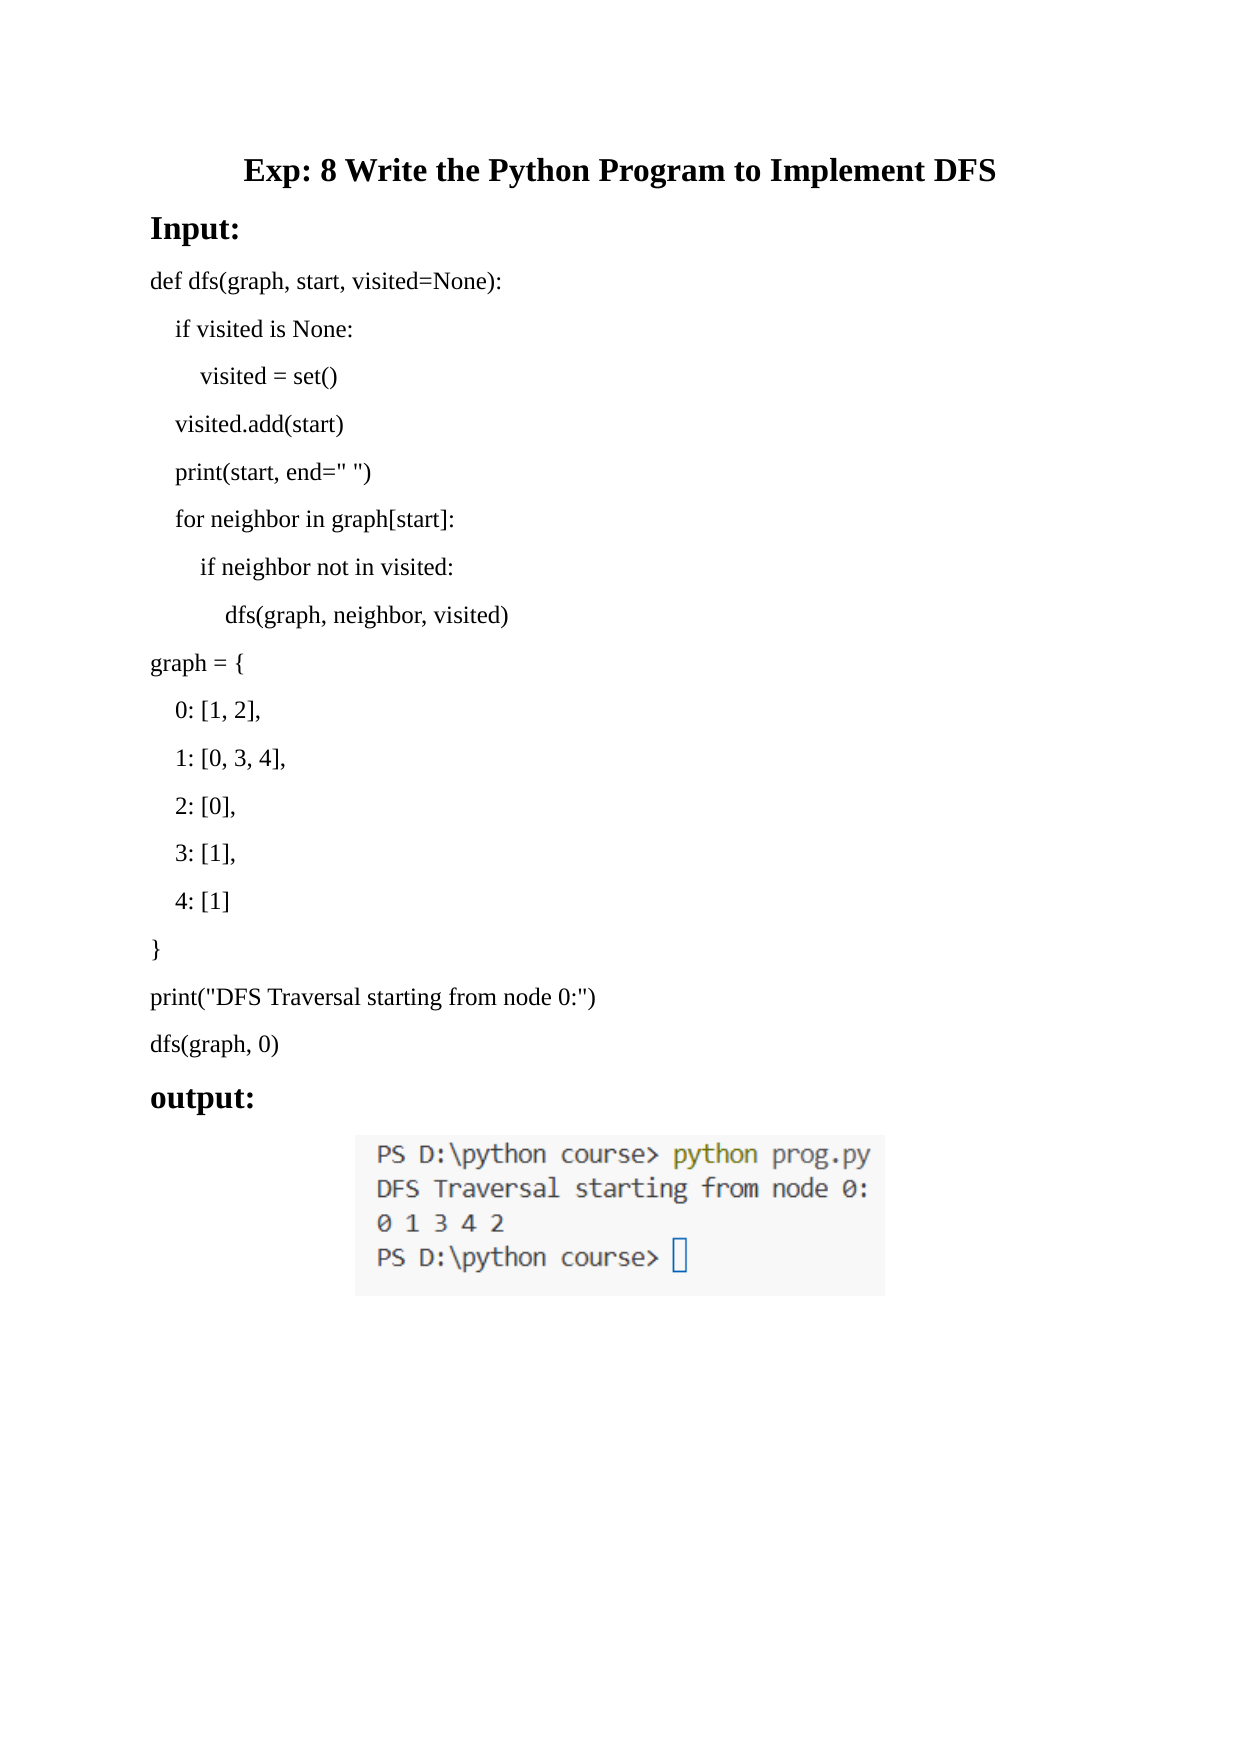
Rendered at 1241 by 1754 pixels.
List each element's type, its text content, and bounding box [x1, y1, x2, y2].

text if neighbor not in visited: [150, 552, 1090, 581]
text Exp: 8 Write the Python Program to Implement DFS [150, 150, 1090, 188]
text graph = { [150, 648, 1090, 676]
text dfs(graph, neighbor, visited) [150, 600, 1090, 629]
text print(start, end=" ") [150, 457, 1090, 486]
text visited.add(start) [150, 409, 1090, 438]
text 3: [1], [150, 838, 1090, 867]
text 0: [1, 2], [150, 695, 1090, 724]
text } [150, 934, 1090, 963]
text 2: [0], [150, 791, 1090, 819]
picture [355, 1135, 886, 1296]
text Input: [150, 208, 1090, 246]
text for neighbor in graph[start]: [150, 504, 1090, 533]
text 1: [0, 3, 4], [150, 743, 1090, 772]
text if visited is None: [150, 314, 1090, 342]
text 4: [1] [150, 886, 1090, 915]
text print("DFS Traversal starting from node 0:") [150, 982, 1090, 1010]
text dfs(graph, 0) [150, 1029, 1090, 1058]
text output: [150, 1077, 1090, 1115]
text visited = set() [150, 361, 1090, 390]
text def dfs(graph, start, visited=None): [150, 266, 1090, 295]
